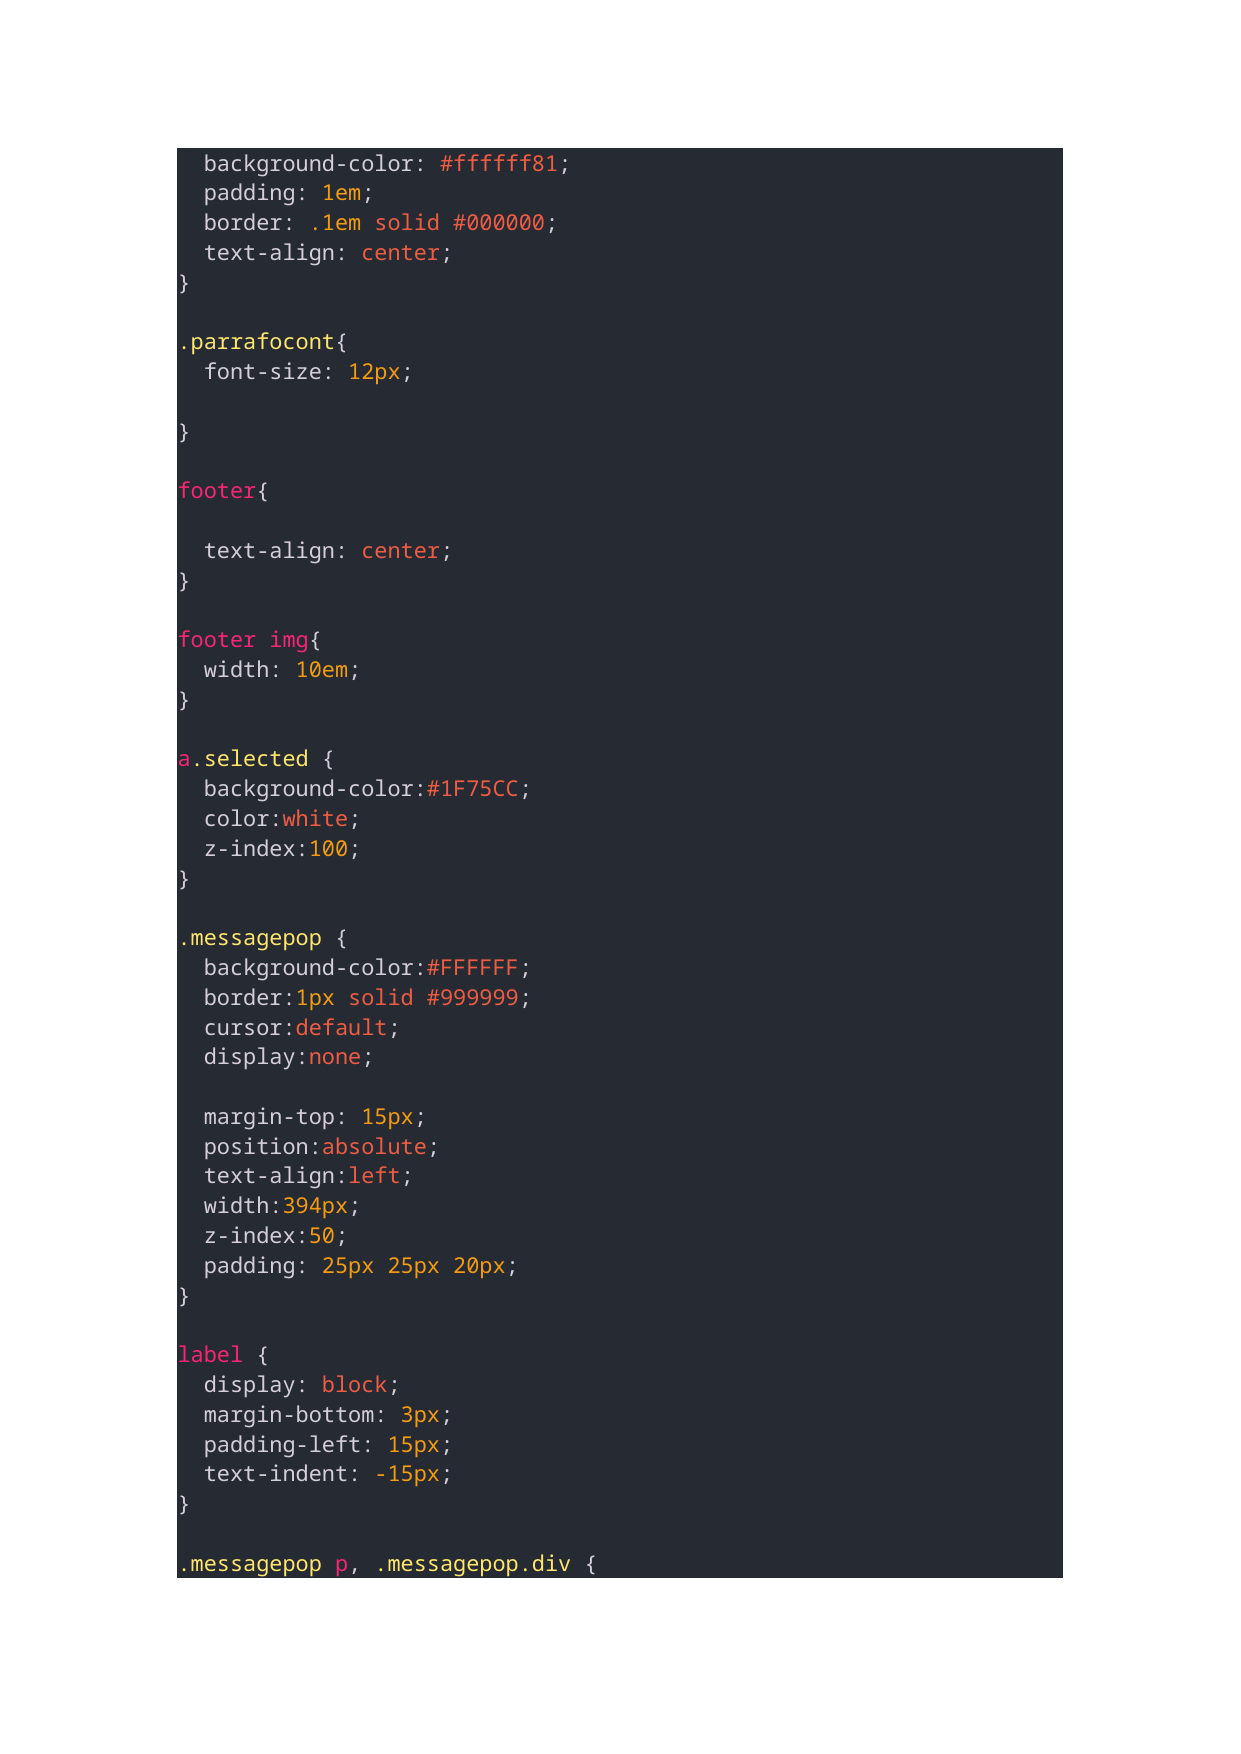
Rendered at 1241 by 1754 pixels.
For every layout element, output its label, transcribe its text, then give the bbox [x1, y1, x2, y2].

text margin-top: 15px; [177, 1101, 1063, 1131]
text display:none; [177, 1041, 1063, 1071]
text .messagepop p, .messagepop.div { [177, 1548, 1063, 1578]
text text-align: center; [177, 237, 1063, 267]
text text-align:left; [177, 1161, 1063, 1190]
text padding: 25px 25px 20px; [177, 1250, 1063, 1280]
text padding: 1em; [177, 177, 1063, 207]
text background-color:#1F75CC; [177, 773, 1063, 803]
text a.selected { [177, 743, 1063, 773]
text width: 10em; [177, 654, 1063, 684]
text } [177, 565, 1063, 594]
text color:white; [177, 803, 1063, 833]
text } [177, 684, 1063, 714]
text display: block; [177, 1369, 1063, 1399]
text .parrafocont{ [177, 326, 1063, 356]
text position:absolute; [177, 1131, 1063, 1161]
text } [177, 267, 1063, 297]
text .messagepop { [177, 922, 1063, 952]
text z-index:100; [177, 833, 1063, 863]
text margin-bottom: 3px; [177, 1399, 1063, 1429]
text label { [177, 1339, 1063, 1369]
text footer{ [177, 475, 1063, 505]
text z-index:50; [177, 1220, 1063, 1250]
text cursor:default; [177, 1012, 1063, 1041]
text border: .1em solid #000000; [177, 207, 1063, 237]
text text-indent: -15px; [177, 1458, 1063, 1488]
text background-color: #ffffff81; [177, 148, 1063, 177]
text } [177, 1280, 1063, 1309]
text background-color:#FFFFFF; [177, 952, 1063, 982]
text } [177, 863, 1063, 892]
text font-size: 12px; [177, 356, 1063, 386]
text } [177, 1488, 1063, 1518]
text width:394px; [177, 1190, 1063, 1220]
text footer img{ [177, 624, 1063, 654]
text border:1px solid #999999; [177, 982, 1063, 1012]
text padding-left: 15px; [177, 1429, 1063, 1458]
text } [177, 416, 1063, 446]
text text-align: center; [177, 535, 1063, 565]
